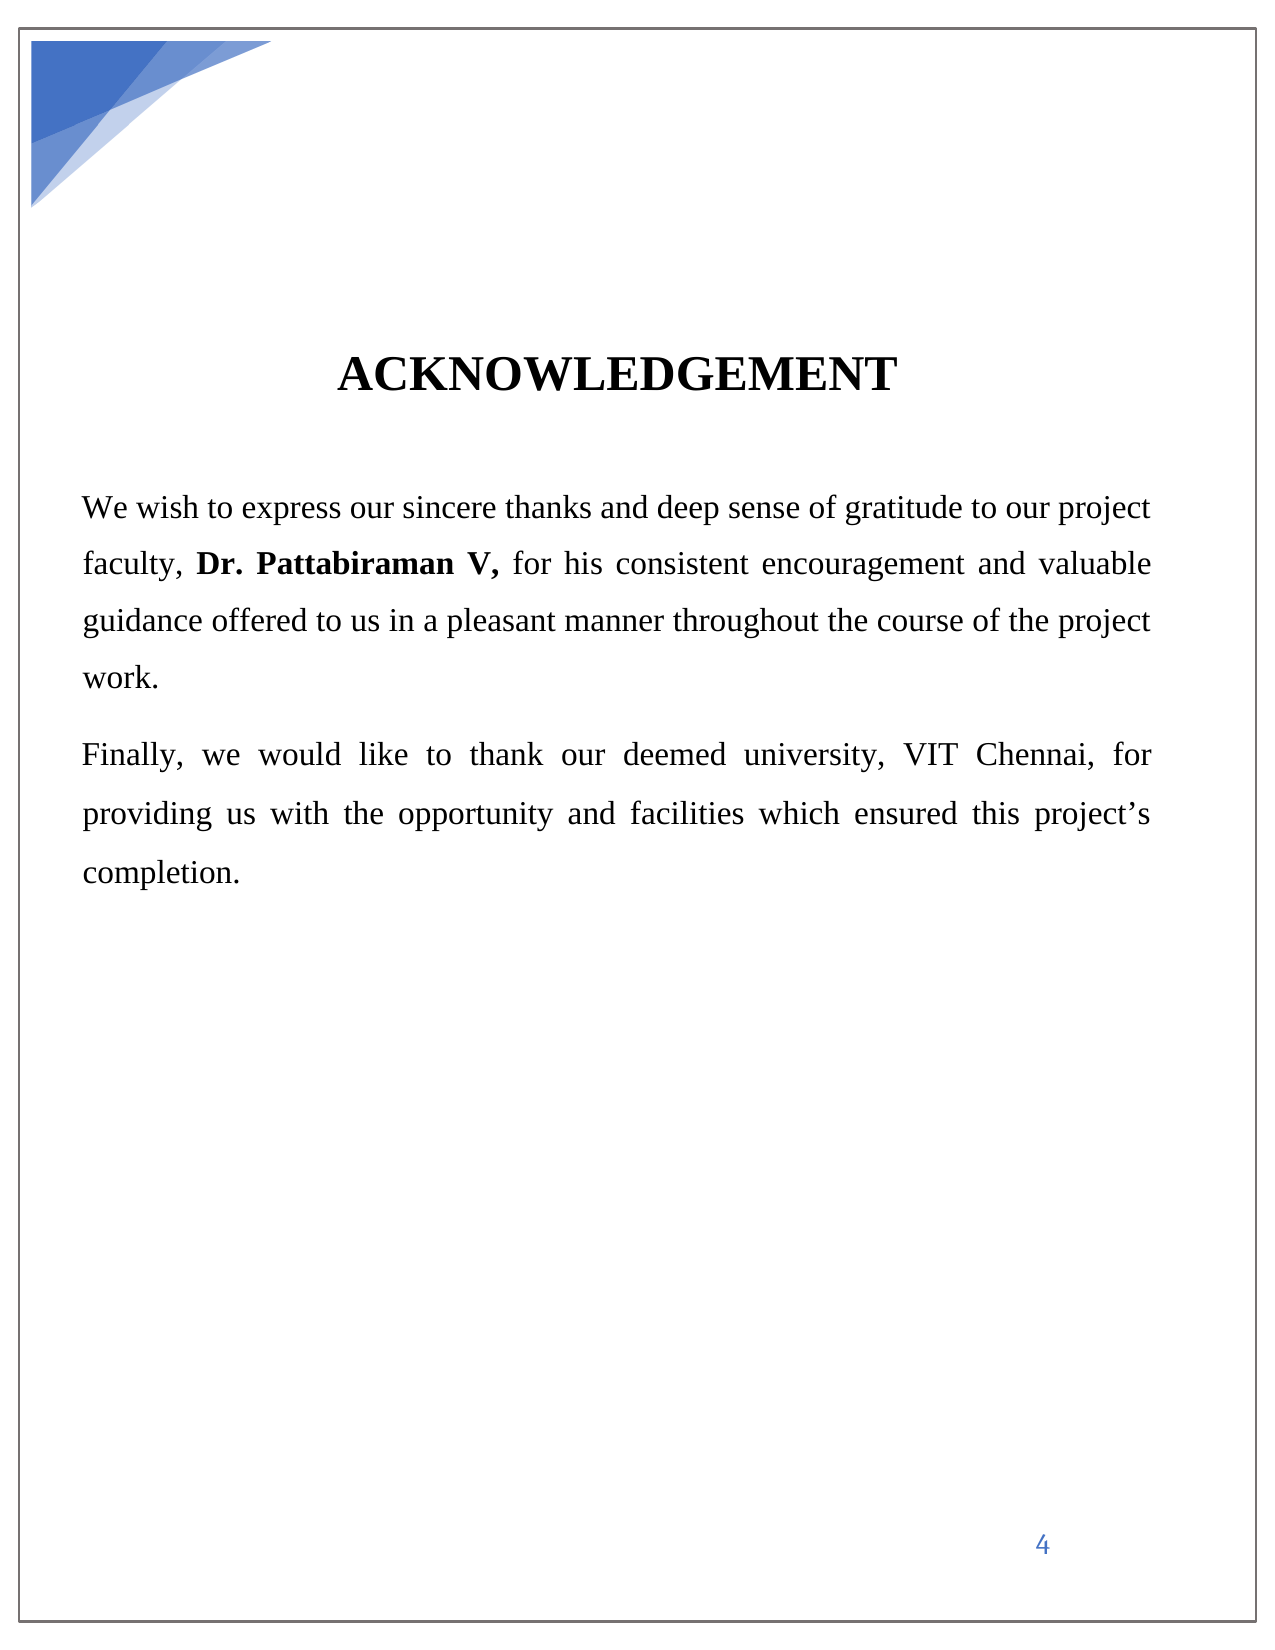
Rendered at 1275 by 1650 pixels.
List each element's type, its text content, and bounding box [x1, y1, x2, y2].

subtitle ACKNOWLEDGEMENT [105, 343, 1130, 401]
text We wish to express our sincere thanks and deep sense of gratitude to our project faculty, Dr. Pattabiraman V, for his consistent encouragement and valuable guidance offered to us in a pleasant manner throughout the course of the project work. [81, 487, 1152, 695]
picture [31, 40, 273, 209]
text Finally, we would like to thank our deemed university, VIT Chennai, for providing us with the opportunity and facilities which ensured this project’s completion. [81, 734, 1152, 891]
